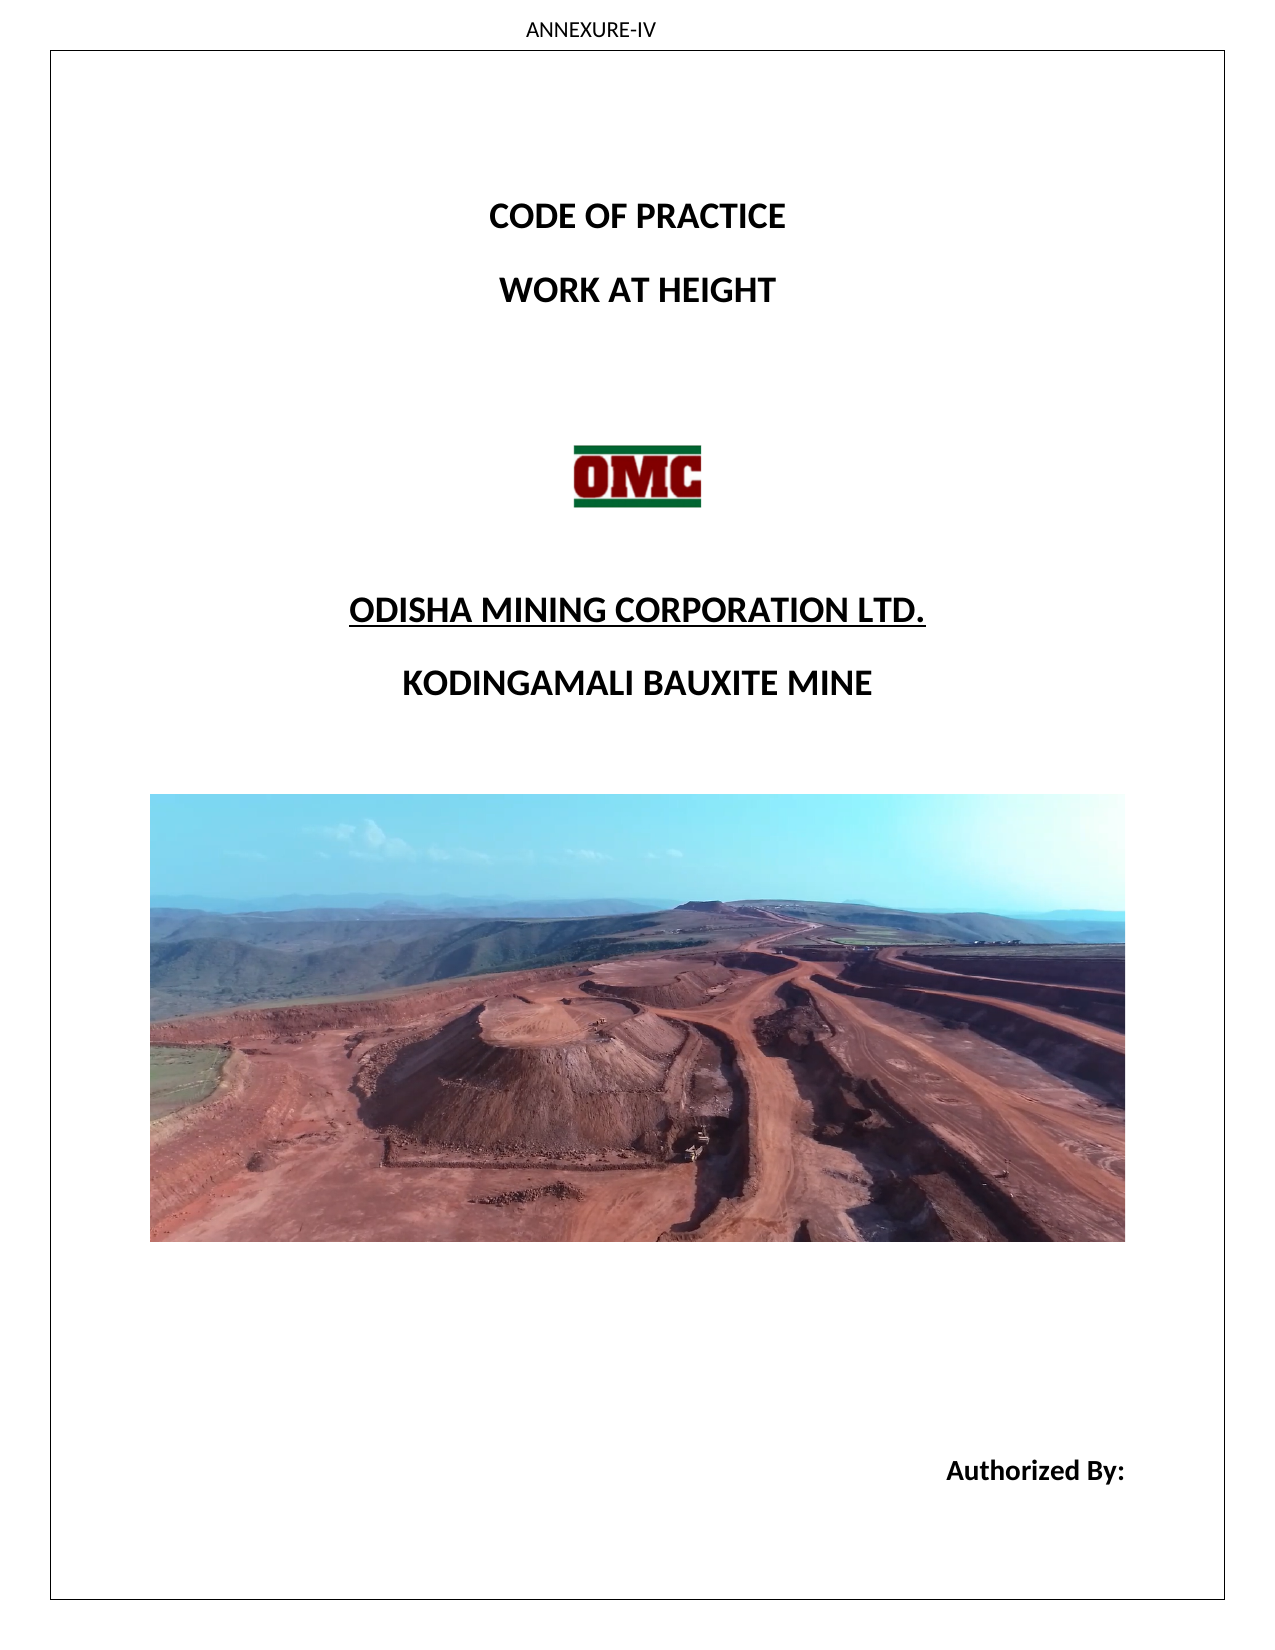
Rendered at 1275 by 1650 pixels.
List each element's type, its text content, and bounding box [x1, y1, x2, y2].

picture [573, 445, 702, 508]
picture [150, 794, 1125, 1242]
text ODISHA MINING CORPORATION LTD. [150, 586, 1125, 632]
text Authorized By: [150, 1452, 1125, 1487]
text WORK AT HEIGHT [150, 266, 1125, 312]
text CODE OF PRACTICE [150, 192, 1125, 238]
text KODINGAMALI BAUXITE MINE [150, 659, 1125, 705]
